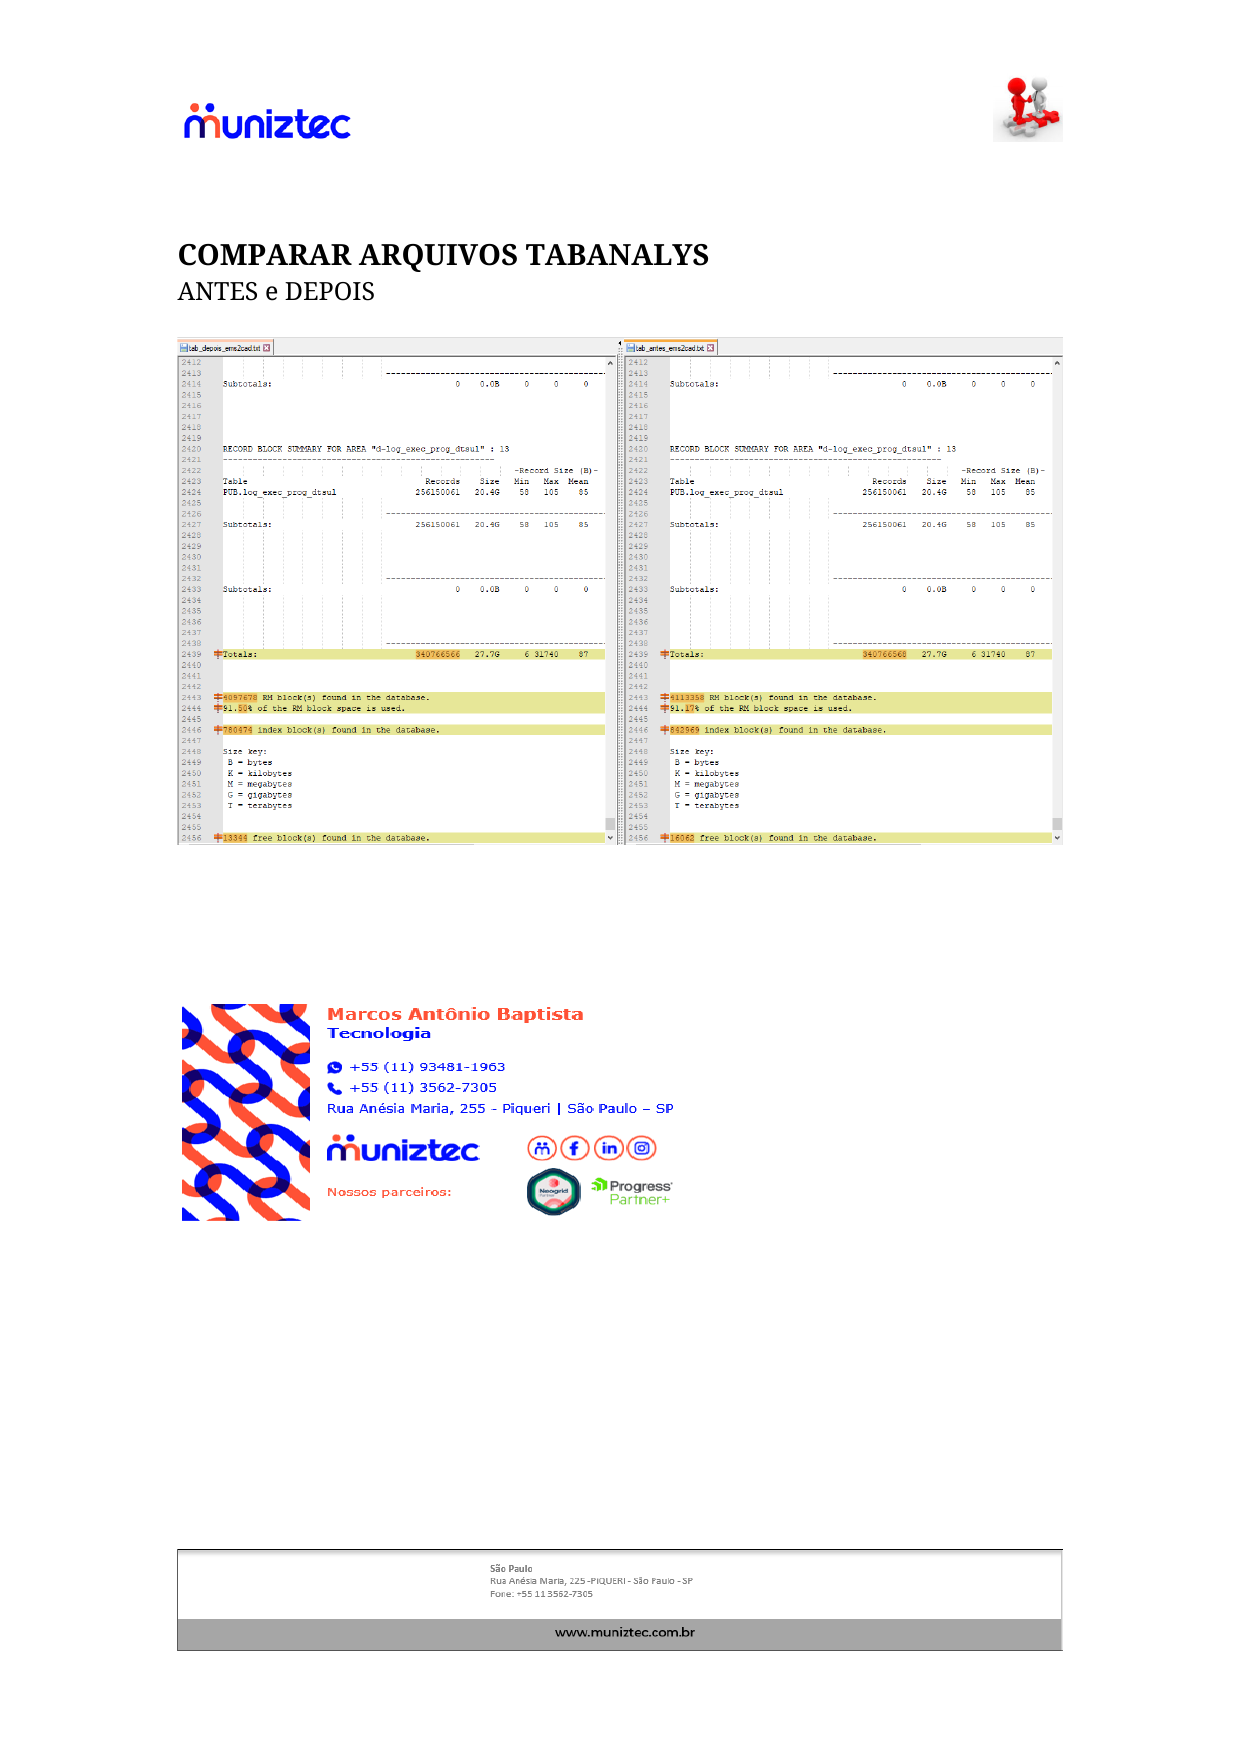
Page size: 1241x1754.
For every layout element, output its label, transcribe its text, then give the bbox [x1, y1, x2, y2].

picture [993, 73, 1063, 142]
picture [177, 100, 357, 142]
text ANTES e DEPOIS [177, 274, 1063, 308]
subtitle COMPARAR ARQUIVOS TABANALYS [177, 234, 768, 274]
picture [177, 1549, 1063, 1651]
picture [177, 1000, 701, 1225]
picture [177, 337, 1063, 845]
